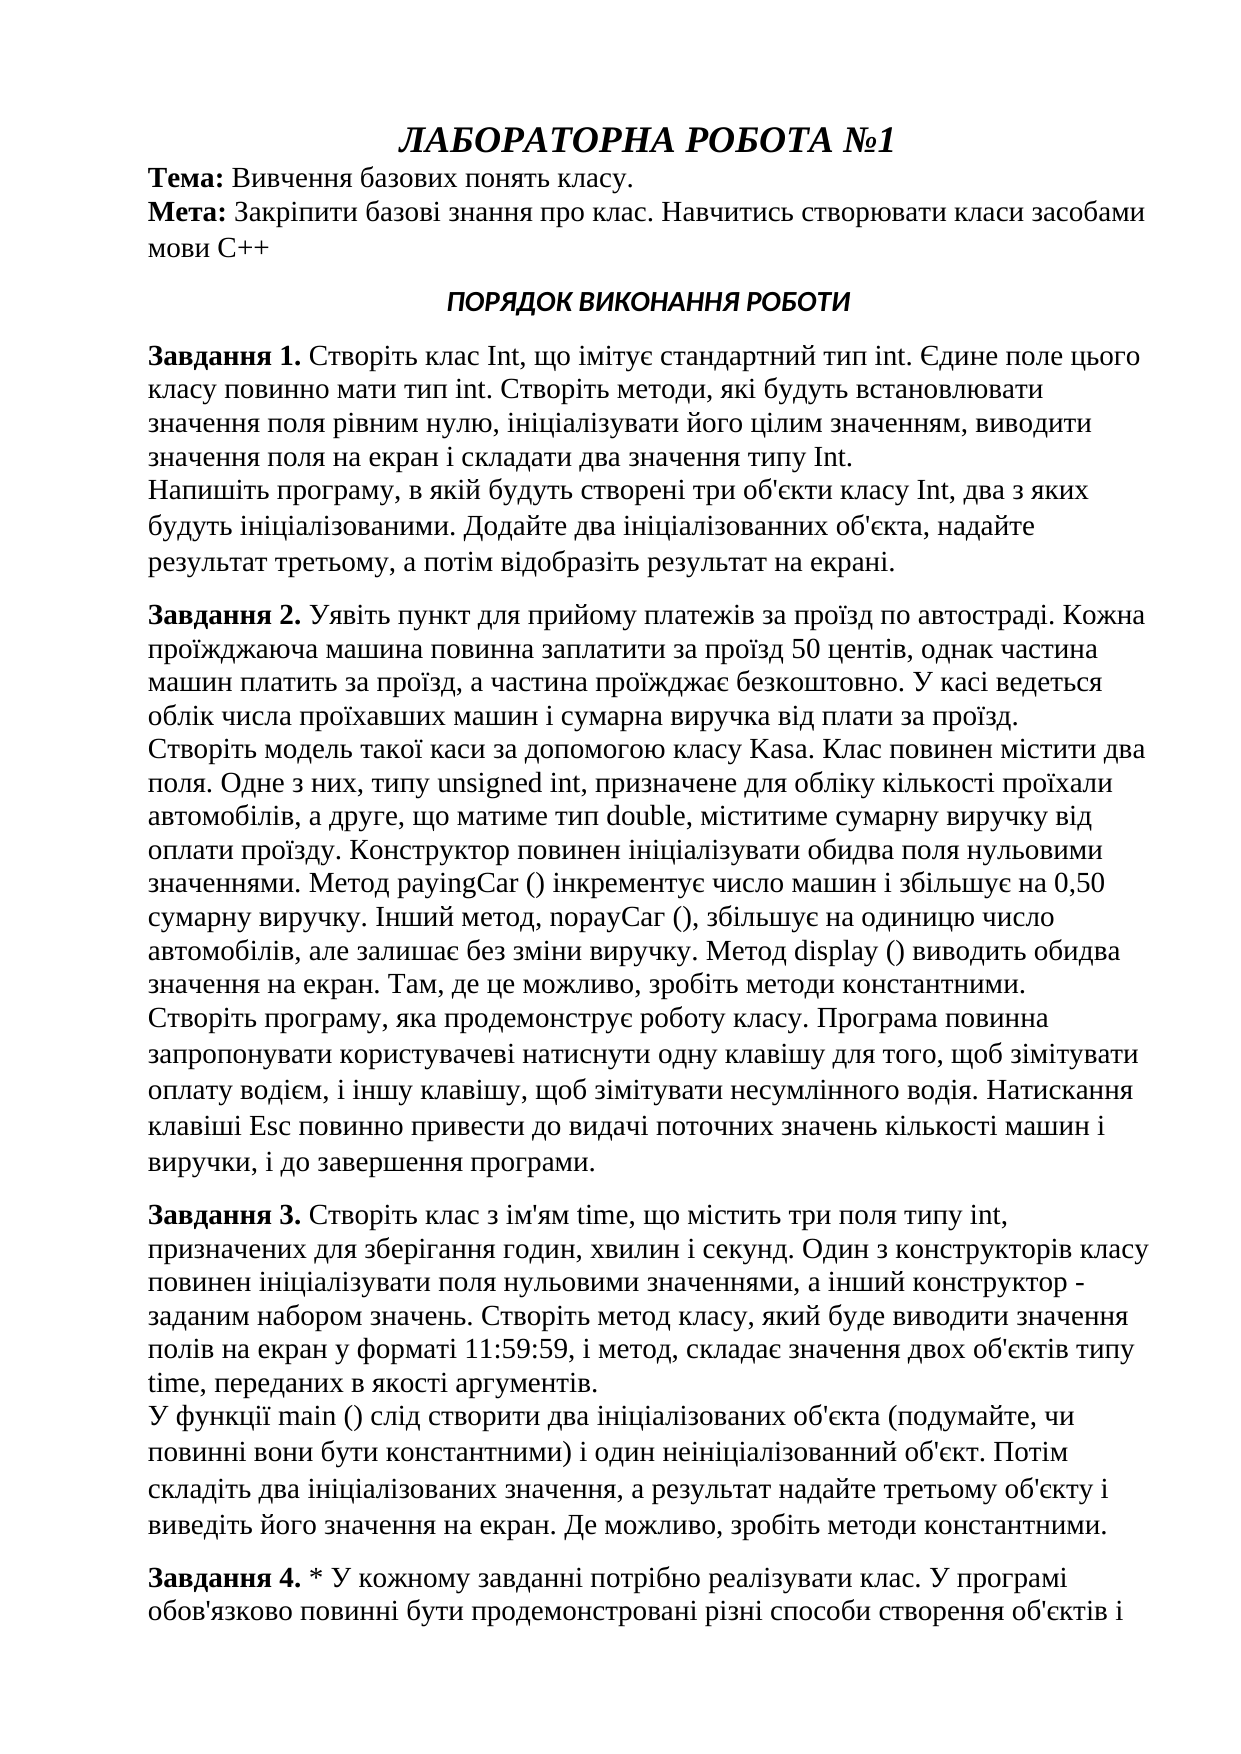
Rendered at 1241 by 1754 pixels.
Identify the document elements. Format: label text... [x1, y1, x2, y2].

text Завдання 3. Створіть клас з ім'ям time, що містить три поля типу int, призначених для зберігання годин, хвилин і секунд. Один з конструкторів класу повинен ініціалізувати поля нульовими значеннями, а інший конструктор - заданим набором значень. Створіть метод класу, який буде виводити значення полів на екран у форматі 11:59:59, і метод, складає значення двох об'єктів типу time, переданих в якості аргументів. [148, 1197, 1152, 1398]
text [148, 1560, 1152, 1627]
text Мета: Закріпити базові знання про клас. Навчитись створювати класи засобами мови С++ [148, 194, 1152, 264]
text Тема: Вивчення базових понять класу. [148, 160, 1152, 194]
text У функції main () слід створити два ініціалізованих об'єкта (подумайте, чи повинні вони бути константними) і один неініціалізованний об'єкт. Потім складіть два ініціалізованих значення, а результат надайте третьому об'єкту і виведіть його значення на екран. Де можливо, зробіть методи константними. [148, 1398, 1152, 1540]
text ПОРЯДОК ВИКОНАННЯ РОБОТИ [148, 283, 1152, 318]
text Завдання 2. Уявіть пункт для прийому платежів за проїзд по автостраді. Кожна проїжджаюча машина повинна заплатити за проїзд 50 центів, однак частина машин платить за проїзд, а частина проїжджає безкоштовно. У касі ведеться облік числа проїхавших машин і сумарна виручка від плати за проїзд. [148, 597, 1152, 731]
text ЛАБОРАТОРНА РОБОТА №1 [148, 117, 1152, 160]
text Створіть програму, яка продемонструє роботу класу. Програма повинна запропонувати користувачеві натиснути одну клавішу для того, щоб зімітувати оплату водієм, і іншу клавішу, щоб зімітувати несумлінного водія. Натискання клавіші Esc повинно привести до видачі поточних значень кількості машин і виручки, і до завершення програми. [148, 1000, 1152, 1178]
text Напишіть програму, в якій будуть створені три об'єкти класу Int, два з яких будуть ініціалізованими. Додайте два ініціалізованних об'єкта, надайте результат третьому, а потім відобразіть результат на екрані. [148, 472, 1152, 578]
text Створіть модель такої каси за допомогою класу Kasa. Клас повинен містити два поля. Одне з них, типу unsigned int, призначене для обліку кількості проїхали автомобілів, а друге, що матиме тип double, міститиме сумарну виручку від оплати проїзду. Конструктор повинен ініціалізувати обидва поля нульовими значеннями. Метод payingCar () інкрементує число машин і збільшує на 0,50 сумарну виручку. Інший метод, nорауСаг (), збільшує на одиницю число автомобілів, але залишає без зміни виручку. Метод display () виводить обидва значення на екран. Там, де це можливо, зробіть методи константними. [148, 731, 1152, 1000]
text Завдання 1. Створіть клас Int, що імітує стандартний тип int. Єдине поле цього класу повинно мати тип int. Створіть методи, які будуть встановлювати значення поля рівним нулю, ініціалізувати його цілим значенням, виводити значення поля на екран і складати два значення типу Int. [148, 338, 1152, 472]
